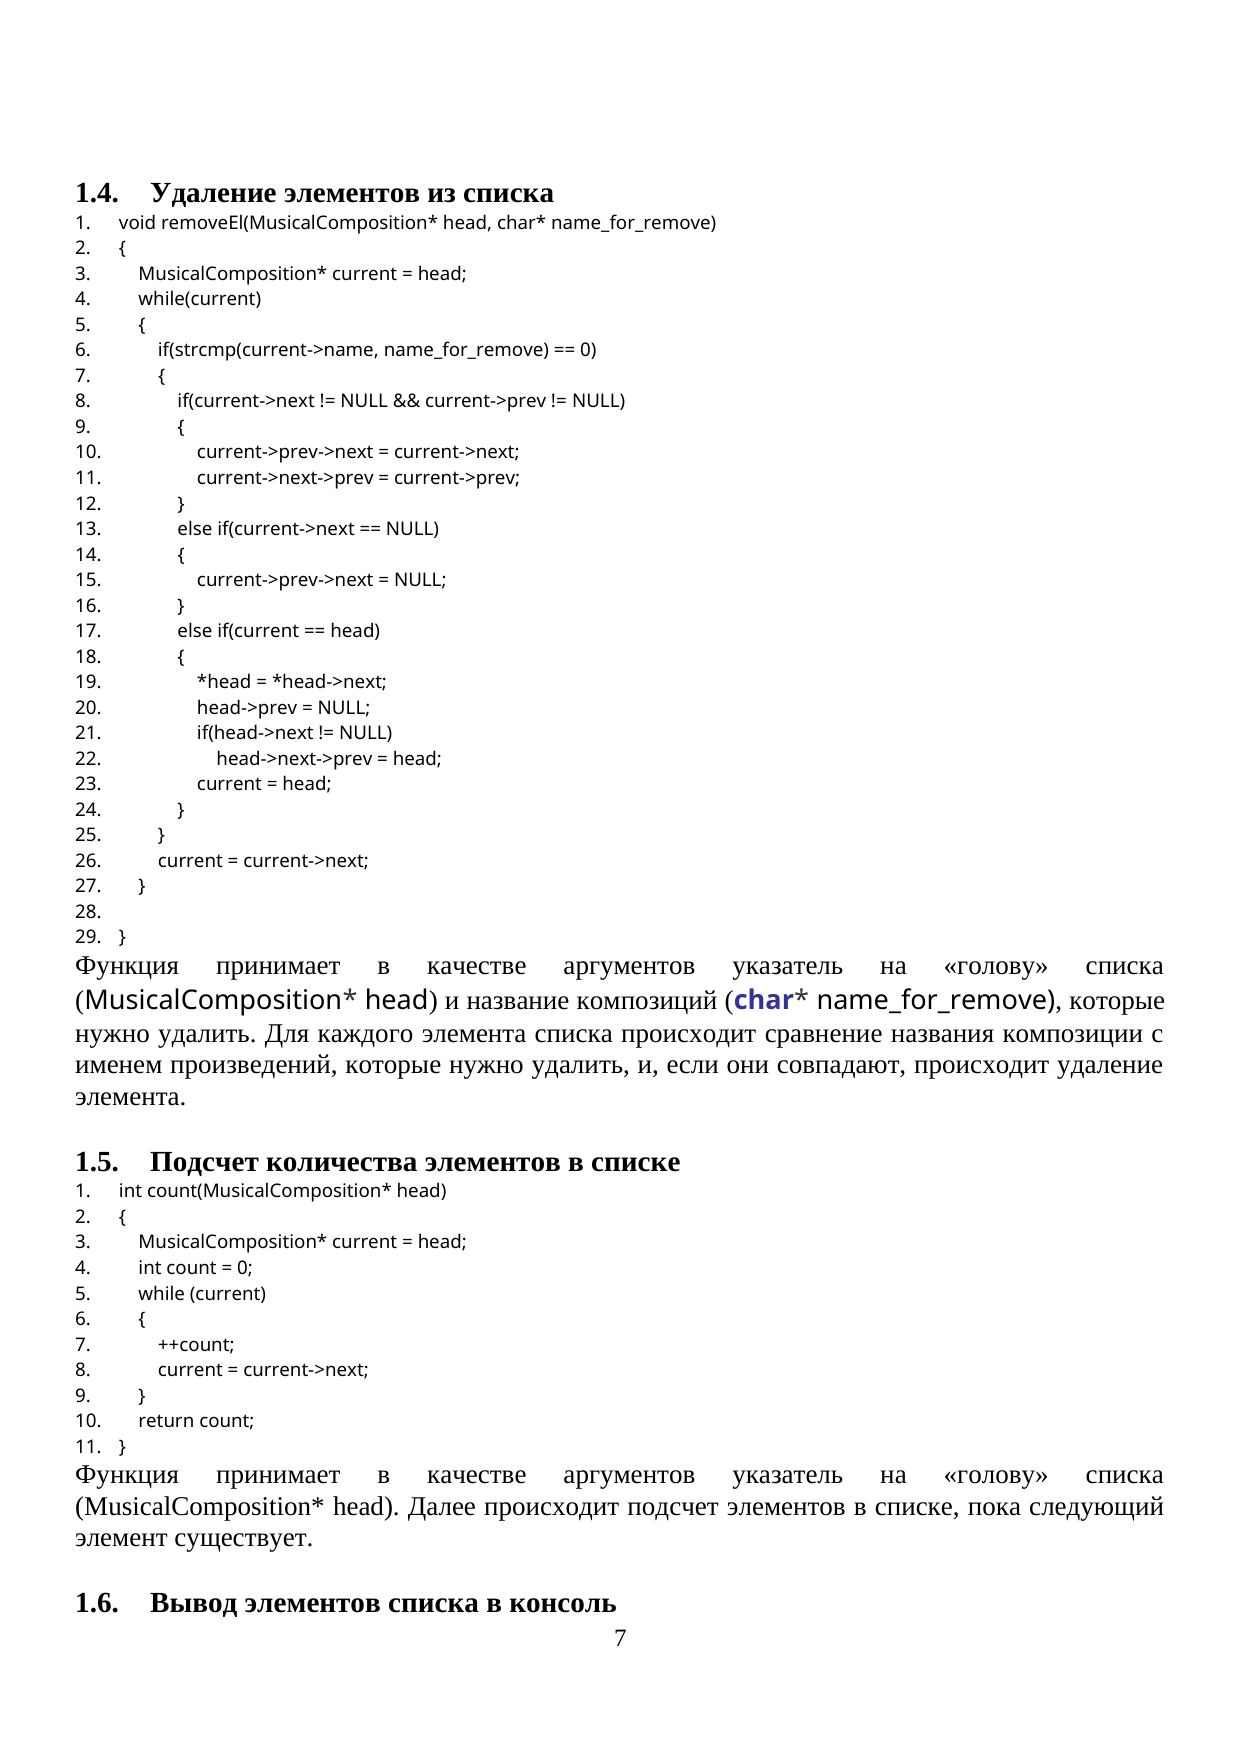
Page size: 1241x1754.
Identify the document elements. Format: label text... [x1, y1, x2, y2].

list ++count; [75, 1331, 1165, 1356]
list int count(MusicalComposition* head) [75, 1178, 1165, 1203]
list head->prev = NULL; [75, 694, 1165, 719]
list current->prev->next = NULL; [75, 566, 1165, 592]
list if(strcmp(current->name, name_for_remove) == 0) [75, 337, 1165, 362]
text Функция принимает в качестве аргументов указатель на «голову» списка (MusicalComposition* head). Далее происходит подсчет элементов в списке, пока следующий элемент существует. [75, 1458, 1165, 1552]
list } [75, 796, 1165, 822]
list while(current) [75, 286, 1165, 311]
list Подсчет количества элементов в списке [75, 1144, 1165, 1178]
list MusicalComposition* current = head; [75, 260, 1165, 286]
list if(current->next != NULL && current->prev != NULL) [75, 388, 1165, 413]
list current->next->prev = current->prev; [75, 464, 1165, 490]
list int count = 0; [75, 1254, 1165, 1280]
list current = current->next; [75, 1356, 1165, 1382]
list current = current->next; [75, 847, 1165, 873]
list else if(current == head) [75, 617, 1165, 643]
list MusicalComposition* current = head; [75, 1229, 1165, 1254]
list *head = *head->next; [75, 668, 1165, 694]
list current->prev->next = current->next; [75, 439, 1165, 464]
list { [75, 413, 1165, 439]
list { [75, 1305, 1165, 1331]
list Удаление элементов из списка [75, 176, 1165, 209]
list while (current) [75, 1280, 1165, 1305]
list } [75, 873, 1165, 898]
list head->next->prev = head; [75, 745, 1165, 771]
list Вывод элементов списка в консоль [75, 1586, 1165, 1619]
text Функция принимает в качестве аргументов указатель на «голову» списка (MusicalComposition* head) и название композиций (char* name_for_remove), которые нужно удалить. Для каждого элемента списка происходит сравнение названия композиции с именем произведений, которые нужно удалить, и, если они совпадают, происходит удаление элемента. [75, 949, 1165, 1111]
list { [75, 643, 1165, 668]
list void removeEl(MusicalComposition* head, char* name_for_remove) [75, 209, 1165, 235]
list { [75, 362, 1165, 388]
list return count; [75, 1407, 1165, 1433]
list current = head; [75, 771, 1165, 796]
list } [75, 822, 1165, 847]
list else if(current->next == NULL) [75, 515, 1165, 541]
list { [75, 1203, 1165, 1229]
list { [75, 235, 1165, 260]
list { [75, 541, 1165, 566]
list } [75, 592, 1165, 617]
list } [75, 490, 1165, 515]
list } [75, 924, 1165, 949]
list { [75, 311, 1165, 337]
list } [75, 1433, 1165, 1458]
list } [75, 1382, 1165, 1407]
list if(head->next != NULL) [75, 719, 1165, 745]
